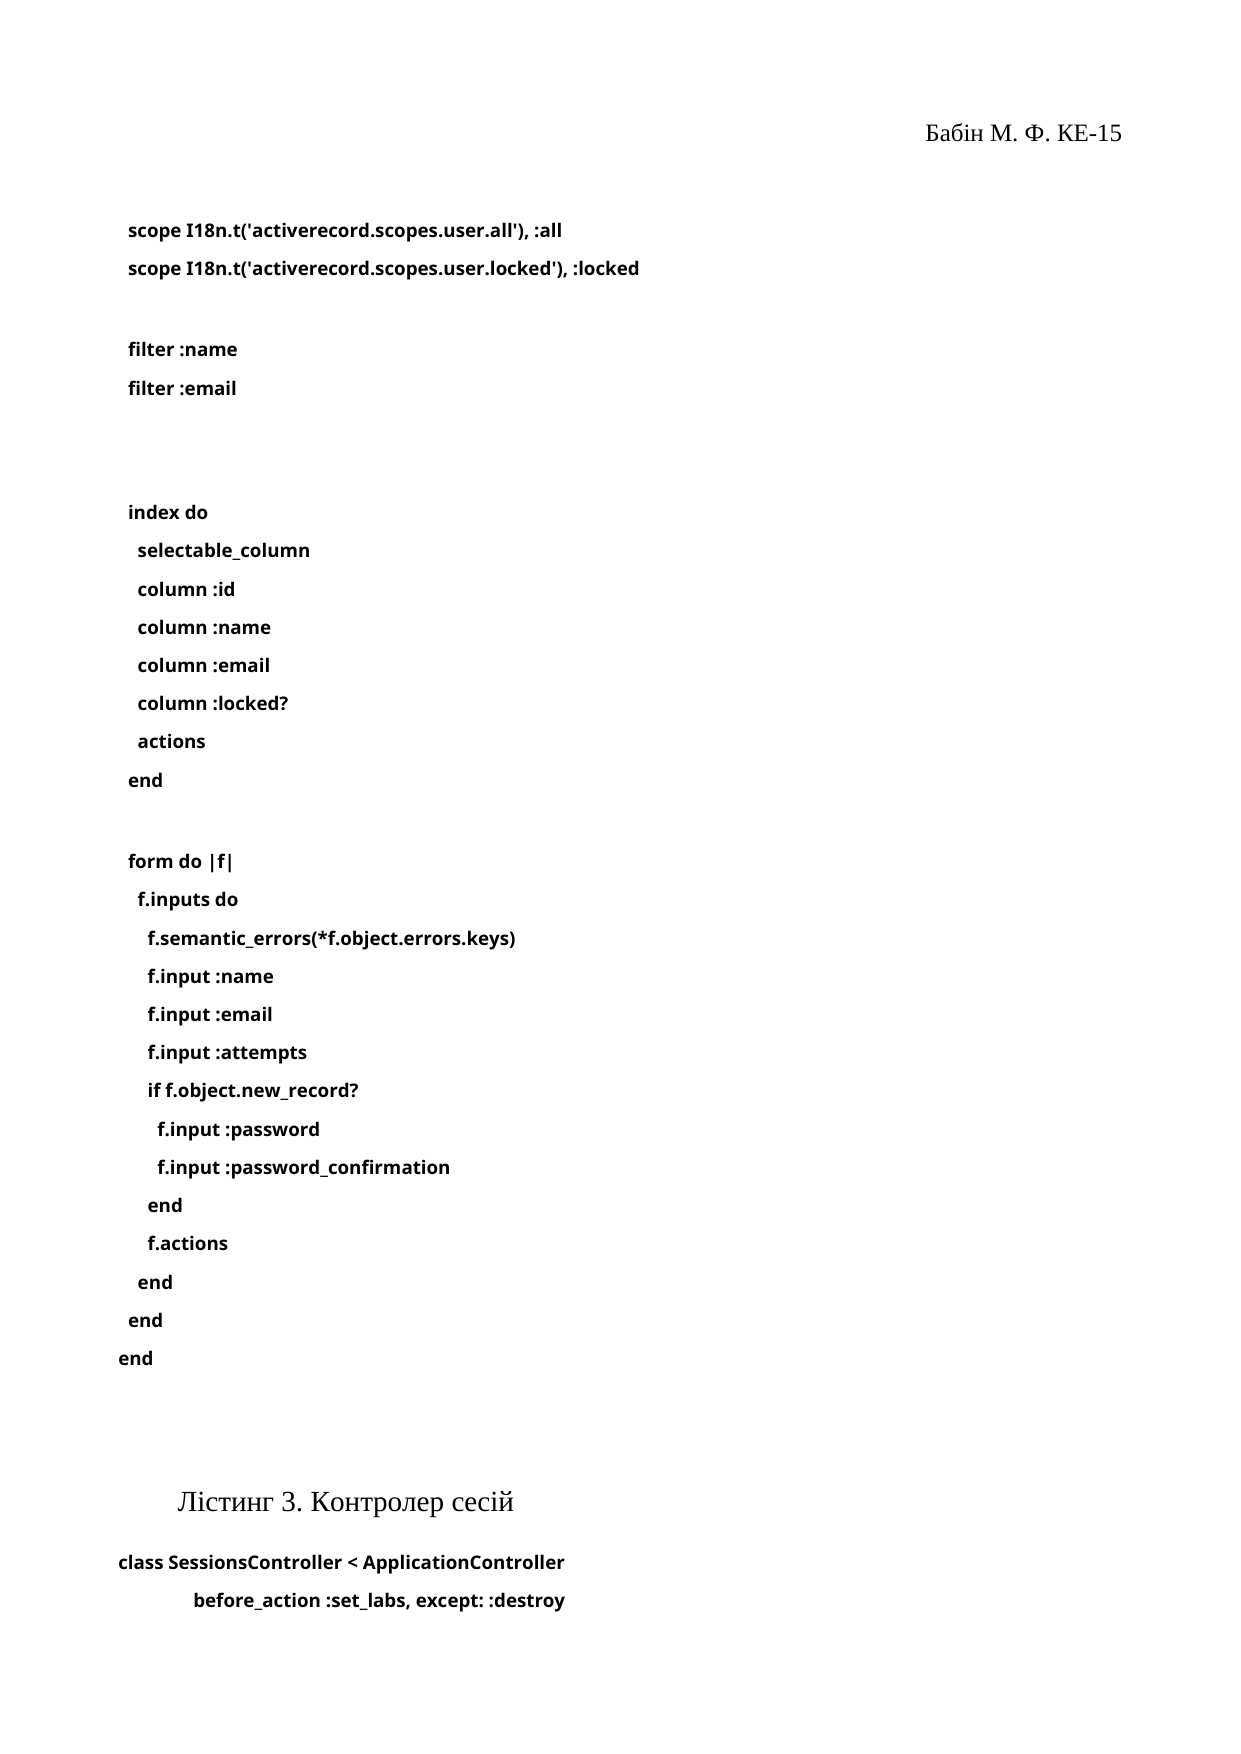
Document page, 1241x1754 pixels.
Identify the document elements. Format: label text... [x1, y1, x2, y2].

text index do [118, 499, 1122, 525]
text if f.object.new_record? [118, 1078, 1122, 1103]
text filter :name [118, 337, 1122, 362]
text f.inputs do [118, 887, 1122, 912]
text column :locked? [118, 691, 1122, 716]
text end [118, 1192, 1122, 1218]
text end [118, 1345, 1122, 1371]
text f.input :password [118, 1116, 1122, 1142]
text f.actions [118, 1231, 1122, 1256]
text end [118, 767, 1122, 793]
text column :id [118, 576, 1122, 601]
text scope I18n.t('activerecord.scopes.user.all'), :all [118, 217, 1122, 243]
text f.input :name [118, 963, 1122, 989]
text column :email [118, 652, 1122, 678]
text end [118, 1269, 1122, 1294]
text selectable_column [118, 538, 1122, 563]
text column :name [118, 614, 1122, 640]
text actions [118, 729, 1122, 754]
text form do |f| [118, 848, 1122, 874]
text scope I18n.t('activerecord.scopes.user.locked'), :locked [118, 255, 1122, 281]
text filter :email [118, 375, 1122, 401]
text f.input :password_confirmation [118, 1154, 1122, 1180]
text Лістинг 3. Контролер сесій [118, 1484, 1122, 1518]
text before_action :set_labs, except: :destroy [118, 1587, 1122, 1613]
text f.semantic_errors(*f.object.errors.keys) [118, 925, 1122, 950]
text f.input :attempts [118, 1039, 1122, 1065]
text f.input :email [118, 1001, 1122, 1027]
text end [118, 1307, 1122, 1333]
text class SessionsController < ApplicationController [118, 1549, 1122, 1575]
